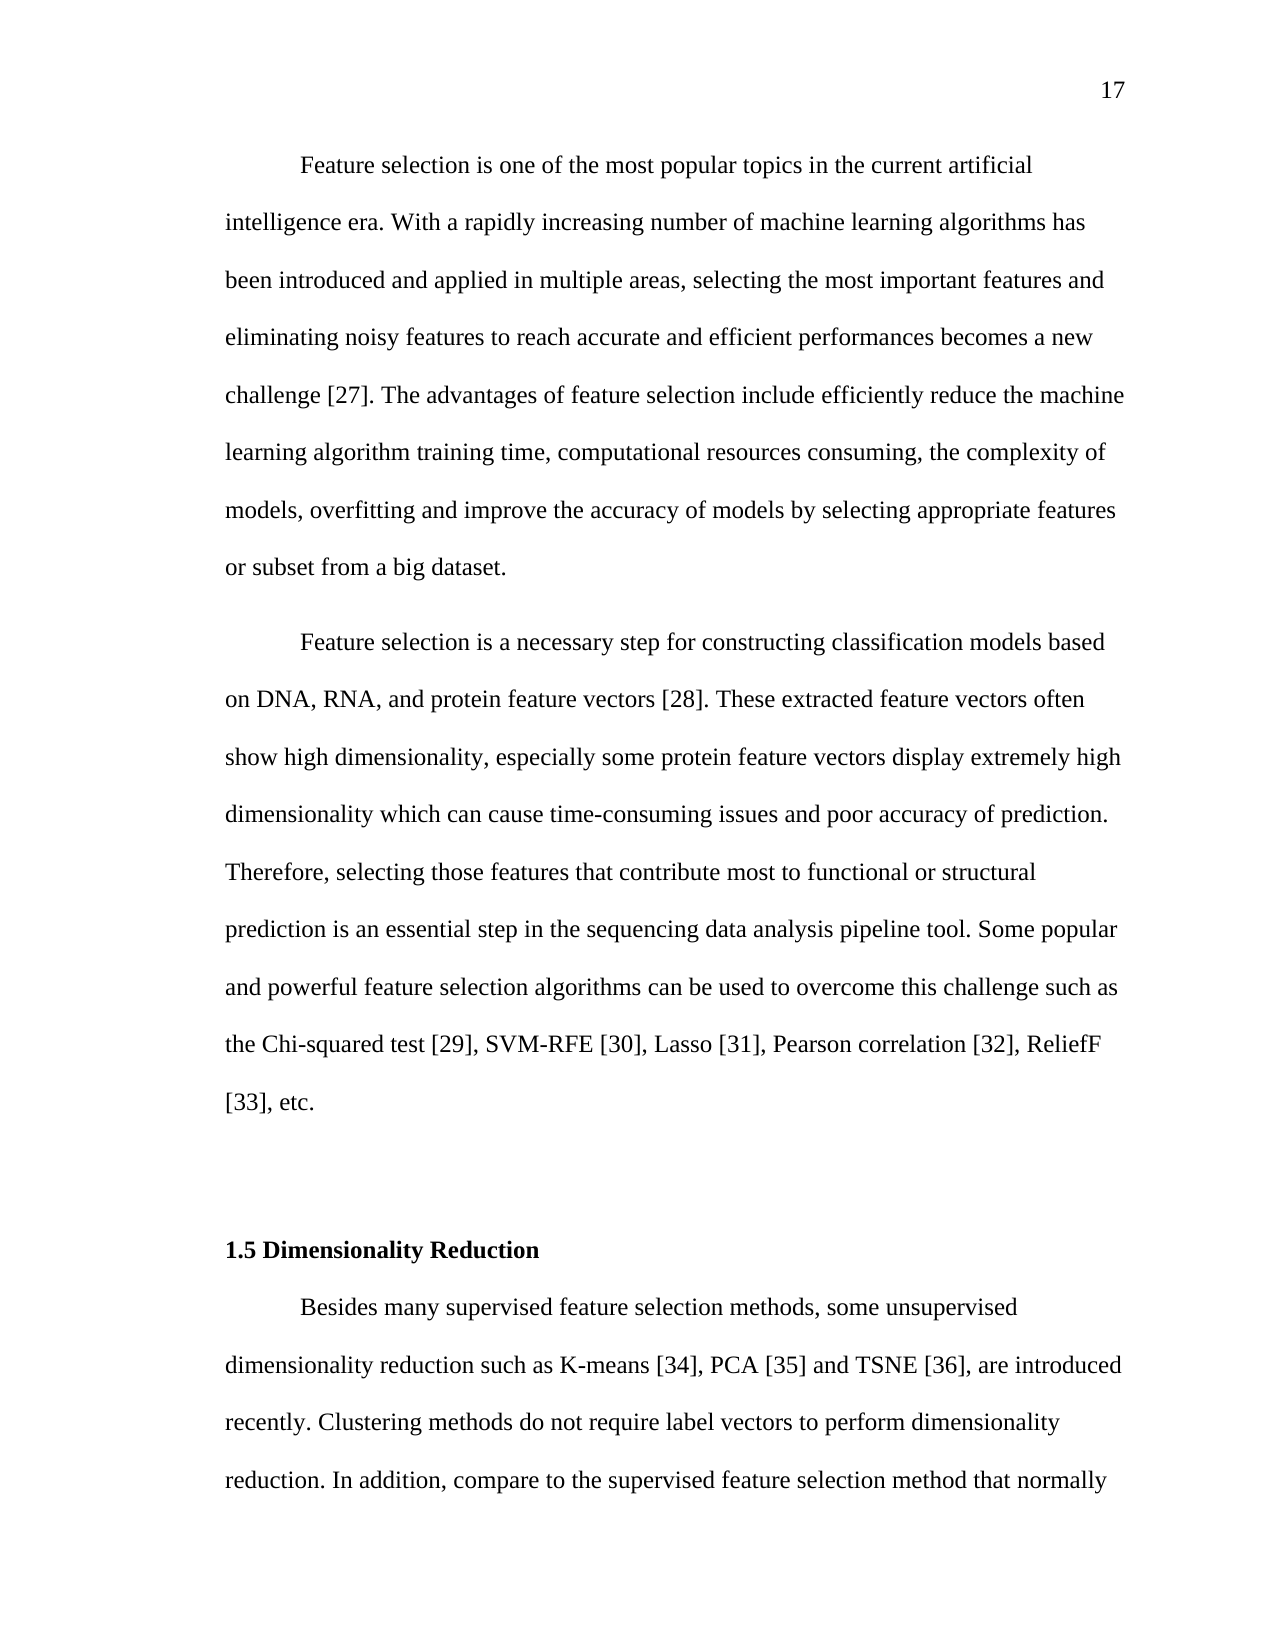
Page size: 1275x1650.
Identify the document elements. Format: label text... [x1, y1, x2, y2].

subtitle 1.5 Dimensionality Reduction [225, 1235, 1125, 1264]
text Feature selection is a necessary step for constructing classification models based on DNA, RNA, and protein feature vectors [28]. These extracted feature vectors often show high dimensionality, especially some protein feature vectors display extremely high dimensionality which can cause time-consuming issues and poor accuracy of prediction. Therefore, selecting those features that contribute most to functional or structural prediction is an essential step in the sequencing data analysis pipeline tool. Some popular and powerful feature selection algorithms can be used to overcome this challenge such as the Chi-squared test [29], SVM-RFE [30], Lasso [31], Pearson correlation [32], ReliefF [33], etc. [225, 627, 1125, 1115]
text Feature selection is one of the most popular topics in the current artificial intelligence era. With a rapidly increasing number of machine learning algorithms has been introduced and applied in multiple areas, selecting the most important features and eliminating noisy features to reach accurate and efficient performances becomes a new challenge [27]. The advantages of feature selection include efficiently reduce the machine learning algorithm training time, computational resources consuming, the complexity of models, overfitting and improve the accuracy of models by selecting appropriate features or subset from a big dataset. [225, 150, 1125, 581]
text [225, 1292, 1125, 1494]
